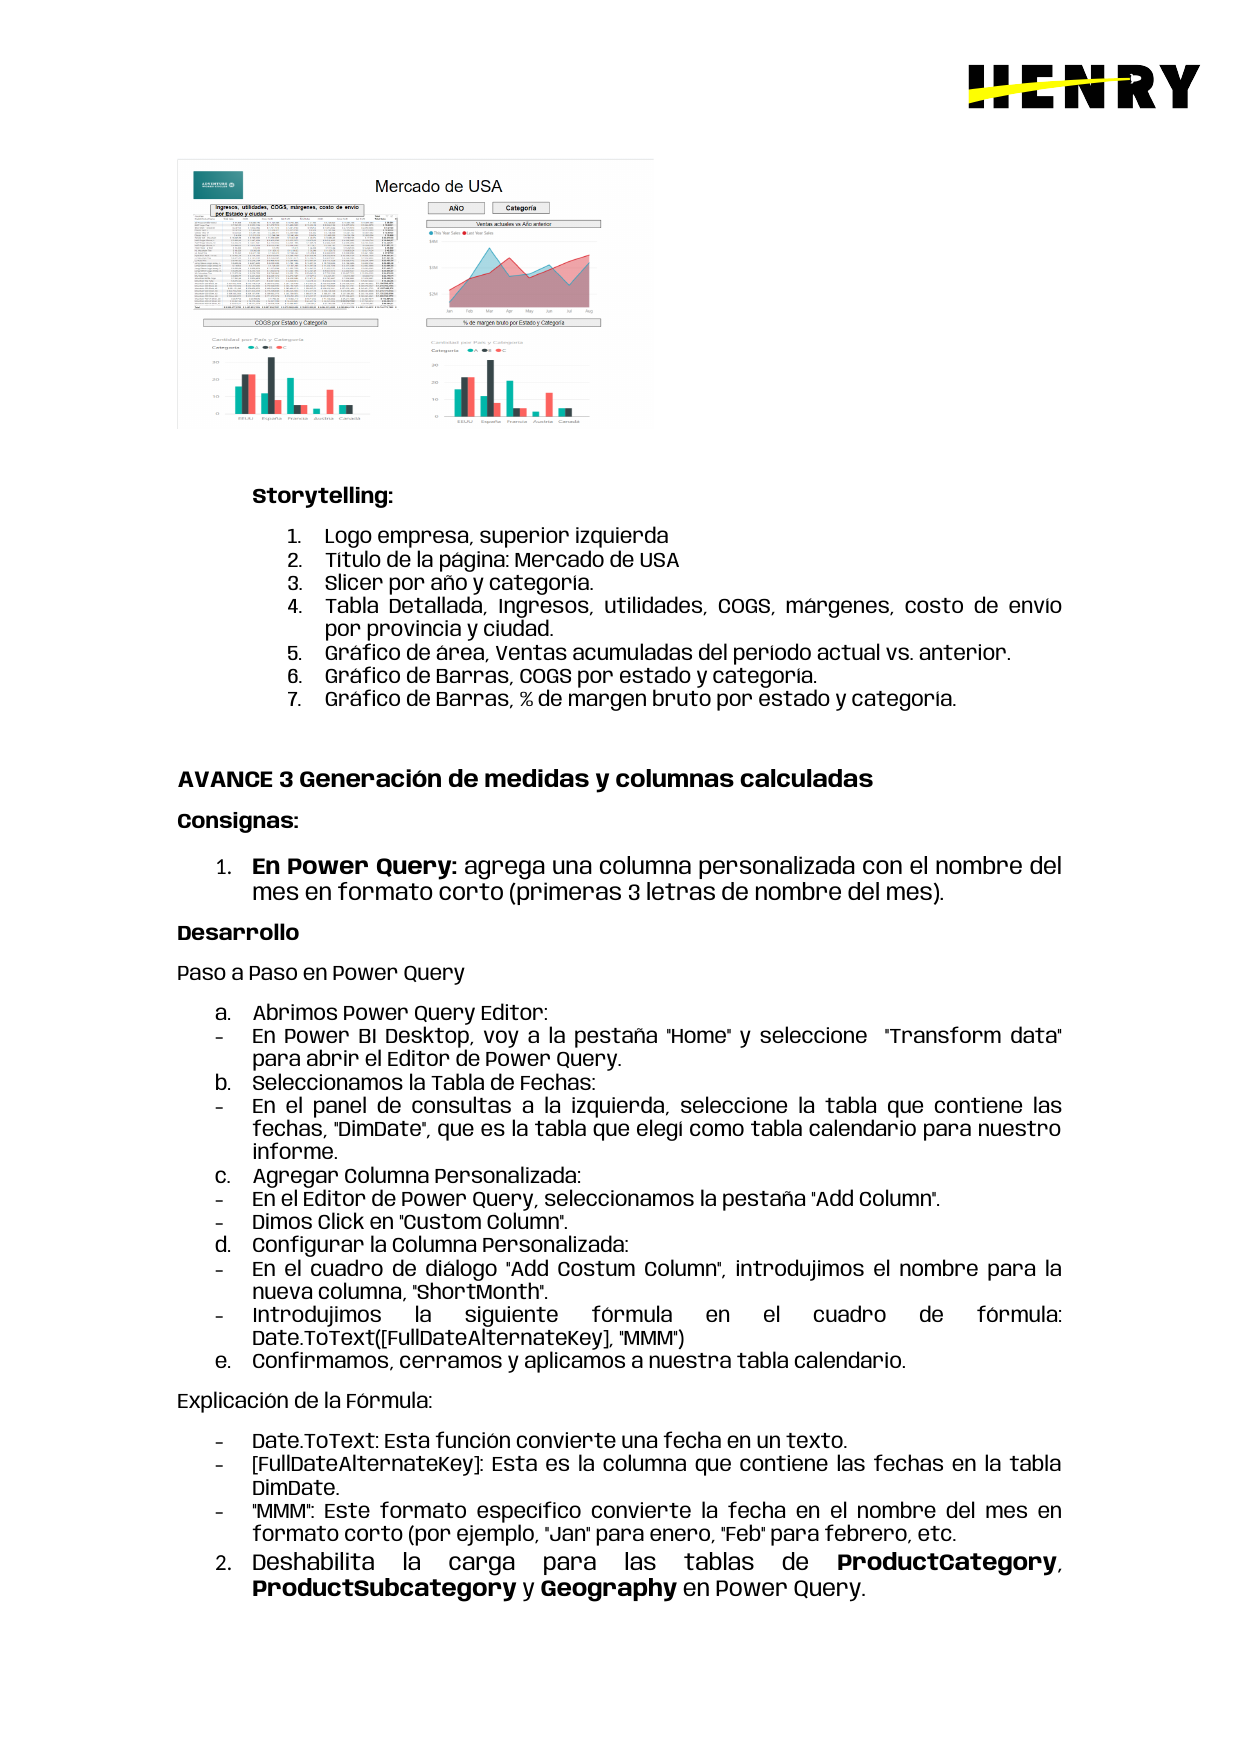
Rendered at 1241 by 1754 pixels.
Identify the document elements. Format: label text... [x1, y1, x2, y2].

list Gráfico de Barras, COGS por estado y categoría. [287, 667, 1063, 688]
list Tabla Detallada, Ingresos, utilidades, COGS, márgenes, costo de envío por provincia y ciudad. [287, 597, 1063, 642]
list En el panel de consultas a la izquierda, seleccione la tabla que contiene las fechas, "DimDate", que es la tabla que elegí como tabla calendario para nuestro informe. [215, 1097, 1063, 1165]
text Desarrollo [177, 924, 1063, 946]
list Gráfico de Barras, % de margen bruto por estado y categoría. [287, 690, 1063, 711]
list En Power BI Desktop, voy a la pestaña "Home" y seleccione "Transform data" para abrir el Editor de Power Query. [215, 1027, 1063, 1072]
list Confirmamos, cerramos y aplicamos a nuestra tabla calendario. [215, 1352, 1063, 1374]
subtitle AVANCE 3 Generación de medidas y columnas calculadas [177, 770, 1063, 793]
list Título de la página: Mercado de USA [287, 551, 1063, 572]
text Storytelling: [177, 487, 1063, 509]
list Deshabilita la carga para las tablas de ProductCategory, ProductSubcategory y Geography en Power Query. [215, 1548, 1063, 1602]
list Agregar Columna Personalizada: [215, 1166, 1063, 1188]
list Logo empresa, superior izquierda [287, 527, 1063, 549]
list Date.ToText: Esta función convierte una fecha en un texto. [215, 1432, 1063, 1454]
list En el Editor de Power Query, seleccionamos la pestaña "Add Column". [215, 1190, 1063, 1211]
list "MMM": Este formato específico convierte la fecha en el nombre del mes en formato corto (por ejemplo, "Jan" para enero, "Feb" para febrero, etc. [215, 1502, 1063, 1547]
list En el cuadro de diálogo "Add Costum Column", introdujimos el nombre para la nueva columna, "ShortMonth". [215, 1259, 1063, 1304]
list Abrimos Power Query Editor: [215, 1004, 1063, 1025]
list Configurar la Columna Personalizada: [215, 1236, 1063, 1258]
list Introdujimos la siguiente fórmula en el cuadro de fórmula: Date.ToText([FullDateAlternateKey], "MMM") [215, 1306, 1063, 1351]
picture [949, 30, 1232, 140]
list Slicer por año y categoría. [287, 574, 1063, 595]
text Paso a Paso en Power Query [177, 964, 1063, 986]
list Seleccionamos la Tabla de Fechas: [215, 1073, 1063, 1095]
list En Power Query: agrega una columna personalizada con el nombre del mes en formato corto (primeras 3 letras de nombre del mes). [215, 852, 1063, 906]
list [FullDateAlternateKey]: Esta es la columna que contiene las fechas en la tabla DimDate. [215, 1455, 1063, 1500]
text Consignas: [177, 812, 1063, 833]
list Gráfico de área, Ventas acumuladas del período actual vs. anterior. [287, 643, 1063, 665]
text Explicación de la Fórmula: [177, 1392, 1063, 1414]
list Dimos Click en "Custom Column". [215, 1213, 1063, 1234]
picture [177, 158, 654, 429]
